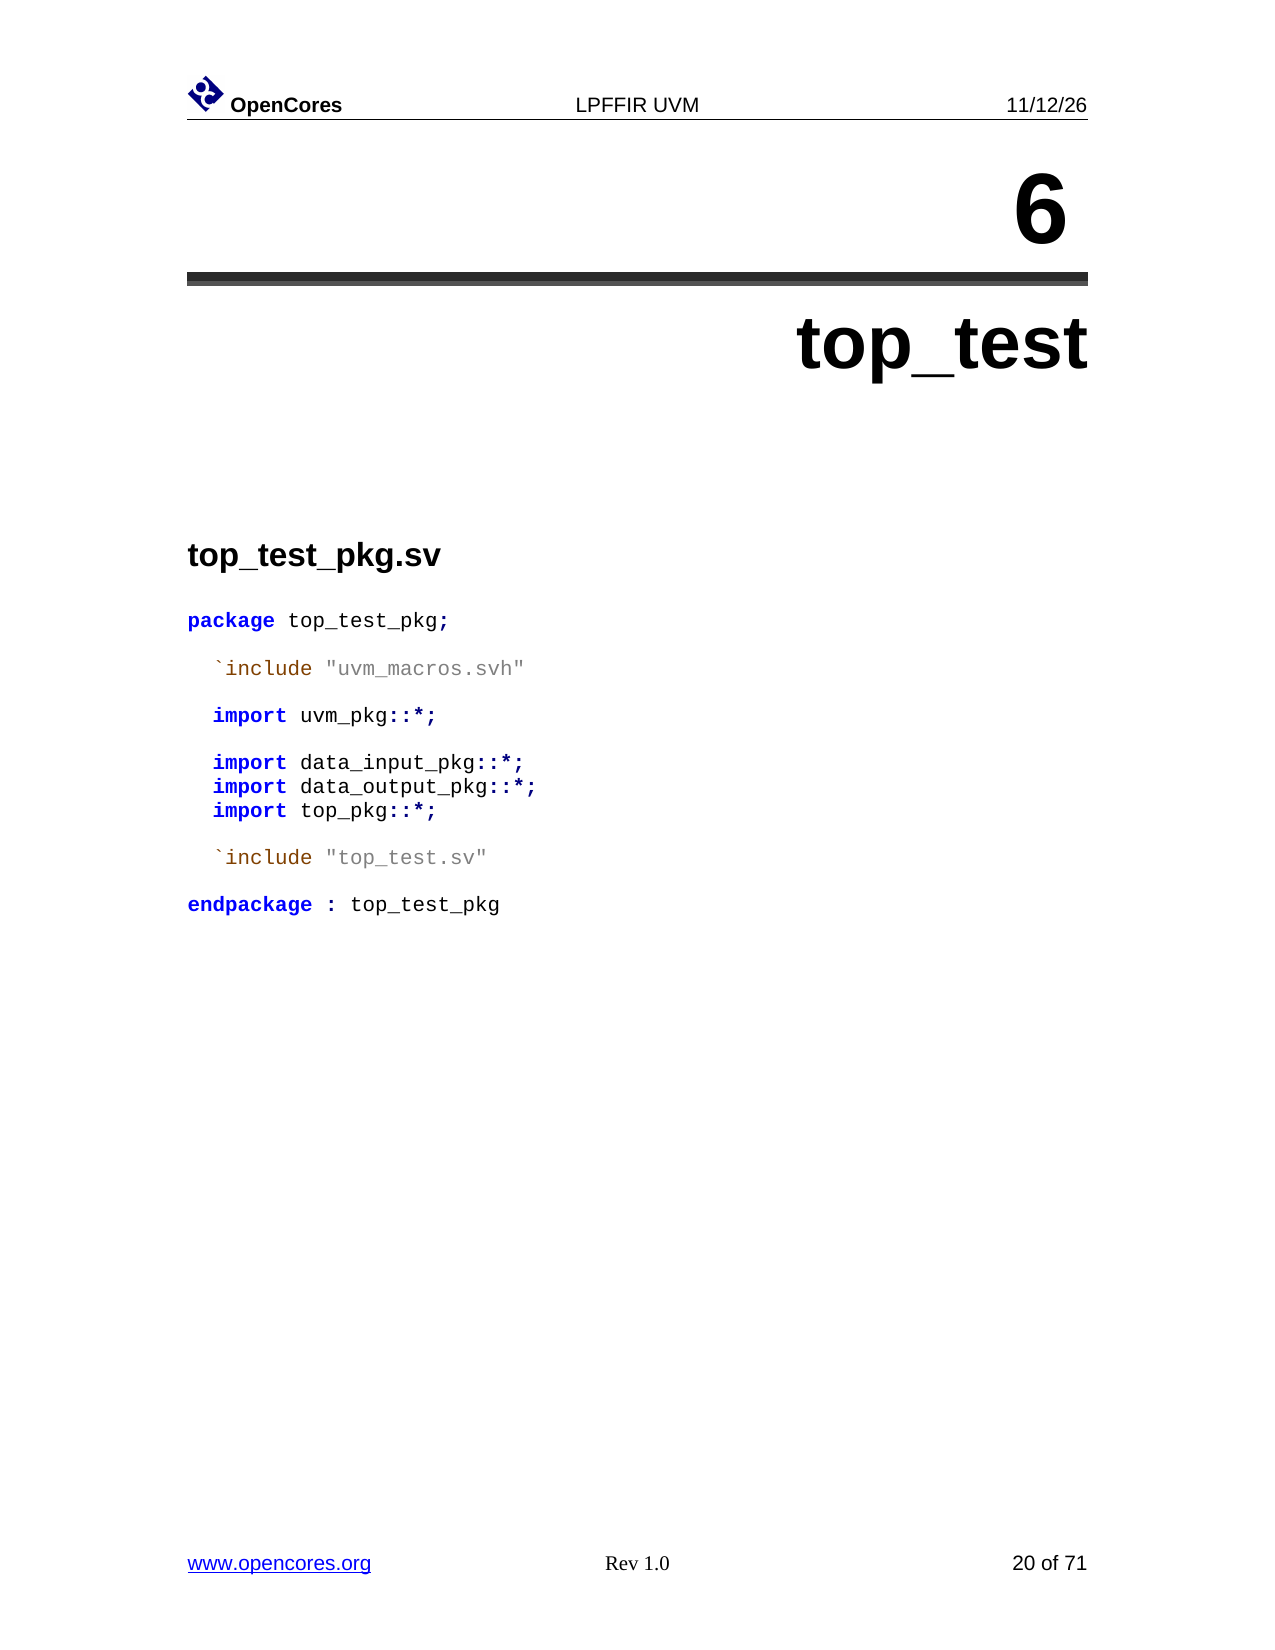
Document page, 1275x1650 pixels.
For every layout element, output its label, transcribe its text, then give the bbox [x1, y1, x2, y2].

text import data_output_pkg::*; [187, 776, 1088, 800]
text `include "uvm_macros.svh" [187, 658, 1088, 681]
text package top_test_pkg; [187, 611, 1088, 634]
text endpackage : top_test_pkg [187, 894, 1088, 918]
text `include "top_test.sv" [187, 847, 1088, 871]
text import top_pkg::*; [187, 800, 1088, 823]
text import uvm_pkg::*; [187, 705, 1088, 729]
subtitle top_test [187, 298, 1088, 384]
subtitle top_test_pkg.sv [187, 534, 1088, 573]
text import data_input_pkg::*; [187, 752, 1088, 776]
